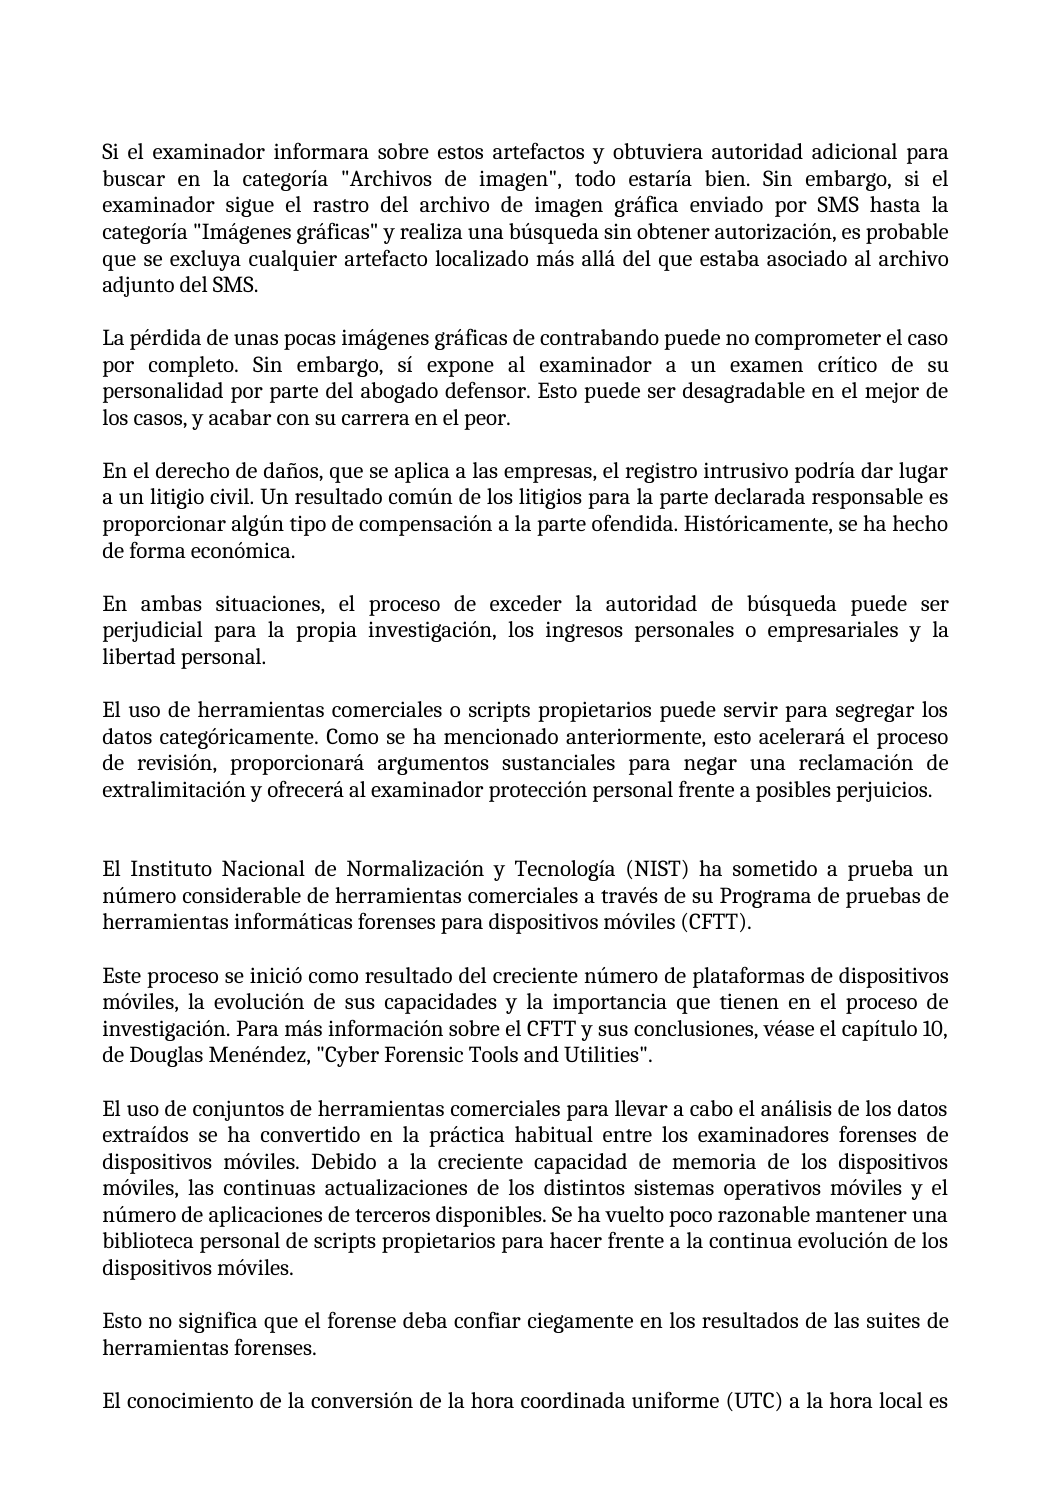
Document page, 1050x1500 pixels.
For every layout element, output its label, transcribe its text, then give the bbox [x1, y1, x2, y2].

text Este proceso se inició como resultado del creciente número de plataformas de dispositivos móviles, la evolución de sus capacidades y la importancia que tienen en el proceso de investigación. Para más información sobre el CFTT y sus conclusiones, véase el capítulo 10, de Douglas Menéndez, "Cyber Forensic Tools and Utilities". [102, 962, 950, 1068]
text Si el examinador informara sobre estos artefactos y obtuviera autoridad adicional para buscar en la categoría "Archivos de imagen", todo estaría bien. Sin embargo, si el examinador sigue el rastro del archivo de imagen gráfica enviado por SMS hasta la categoría "Imágenes gráficas" y realiza una búsqueda sin obtener autorización, es probable que se excluya cualquier artefacto localizado más allá del que estaba asociado al archivo adjunto del SMS. [102, 139, 950, 298]
text El Instituto Nacional de Normalización y Tecnología (NIST) ha sometido a prueba un número considerable de herramientas comerciales a través de su Programa de pruebas de herramientas informáticas forenses para dispositivos móviles (CFTT). [102, 856, 950, 936]
text El uso de herramientas comerciales o scripts propietarios puede servir para segregar los datos categóricamente. Como se ha mencionado anteriormente, esto acelerará el proceso de revisión, proporcionará argumentos sustanciales para negar una reclamación de extralimitación y ofrecerá al examinador protección personal frente a posibles perjuicios. [102, 697, 950, 803]
text En ambas situaciones, el proceso de exceder la autoridad de búsqueda puede ser perjudicial para la propia investigación, los ingresos personales o empresariales y la libertad personal. [102, 591, 950, 670]
text En el derecho de daños, que se aplica a las empresas, el registro intrusivo podría dar lugar a un litigio civil. Un resultado común de los litigios para la parte declarada responsable es proporcionar algún tipo de compensación a la parte ofendida. Históricamente, se ha hecho de forma económica. [102, 458, 950, 564]
text Esto no significa que el forense deba confiar ciegamente en los resultados de las suites de herramientas forenses. [102, 1308, 950, 1361]
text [102, 1387, 950, 1414]
text La pérdida de unas pocas imágenes gráficas de contrabando puede no comprometer el caso por completo. Sin embargo, sí expone al examinador a un examen crítico de su personalidad por parte del abogado defensor. Esto puede ser desagradable en el mejor de los casos, y acabar con su carrera en el peor. [102, 325, 950, 431]
text El uso de conjuntos de herramientas comerciales para llevar a cabo el análisis de los datos extraídos se ha convertido en la práctica habitual entre los examinadores forenses de dispositivos móviles. Debido a la creciente capacidad de memoria de los dispositivos móviles, las continuas actualizaciones de los distintos sistemas operativos móviles y el número de aplicaciones de terceros disponibles. Se ha vuelto poco razonable mantener una biblioteca personal de scripts propietarios para hacer frente a la continua evolución de los dispositivos móviles. [102, 1095, 950, 1281]
